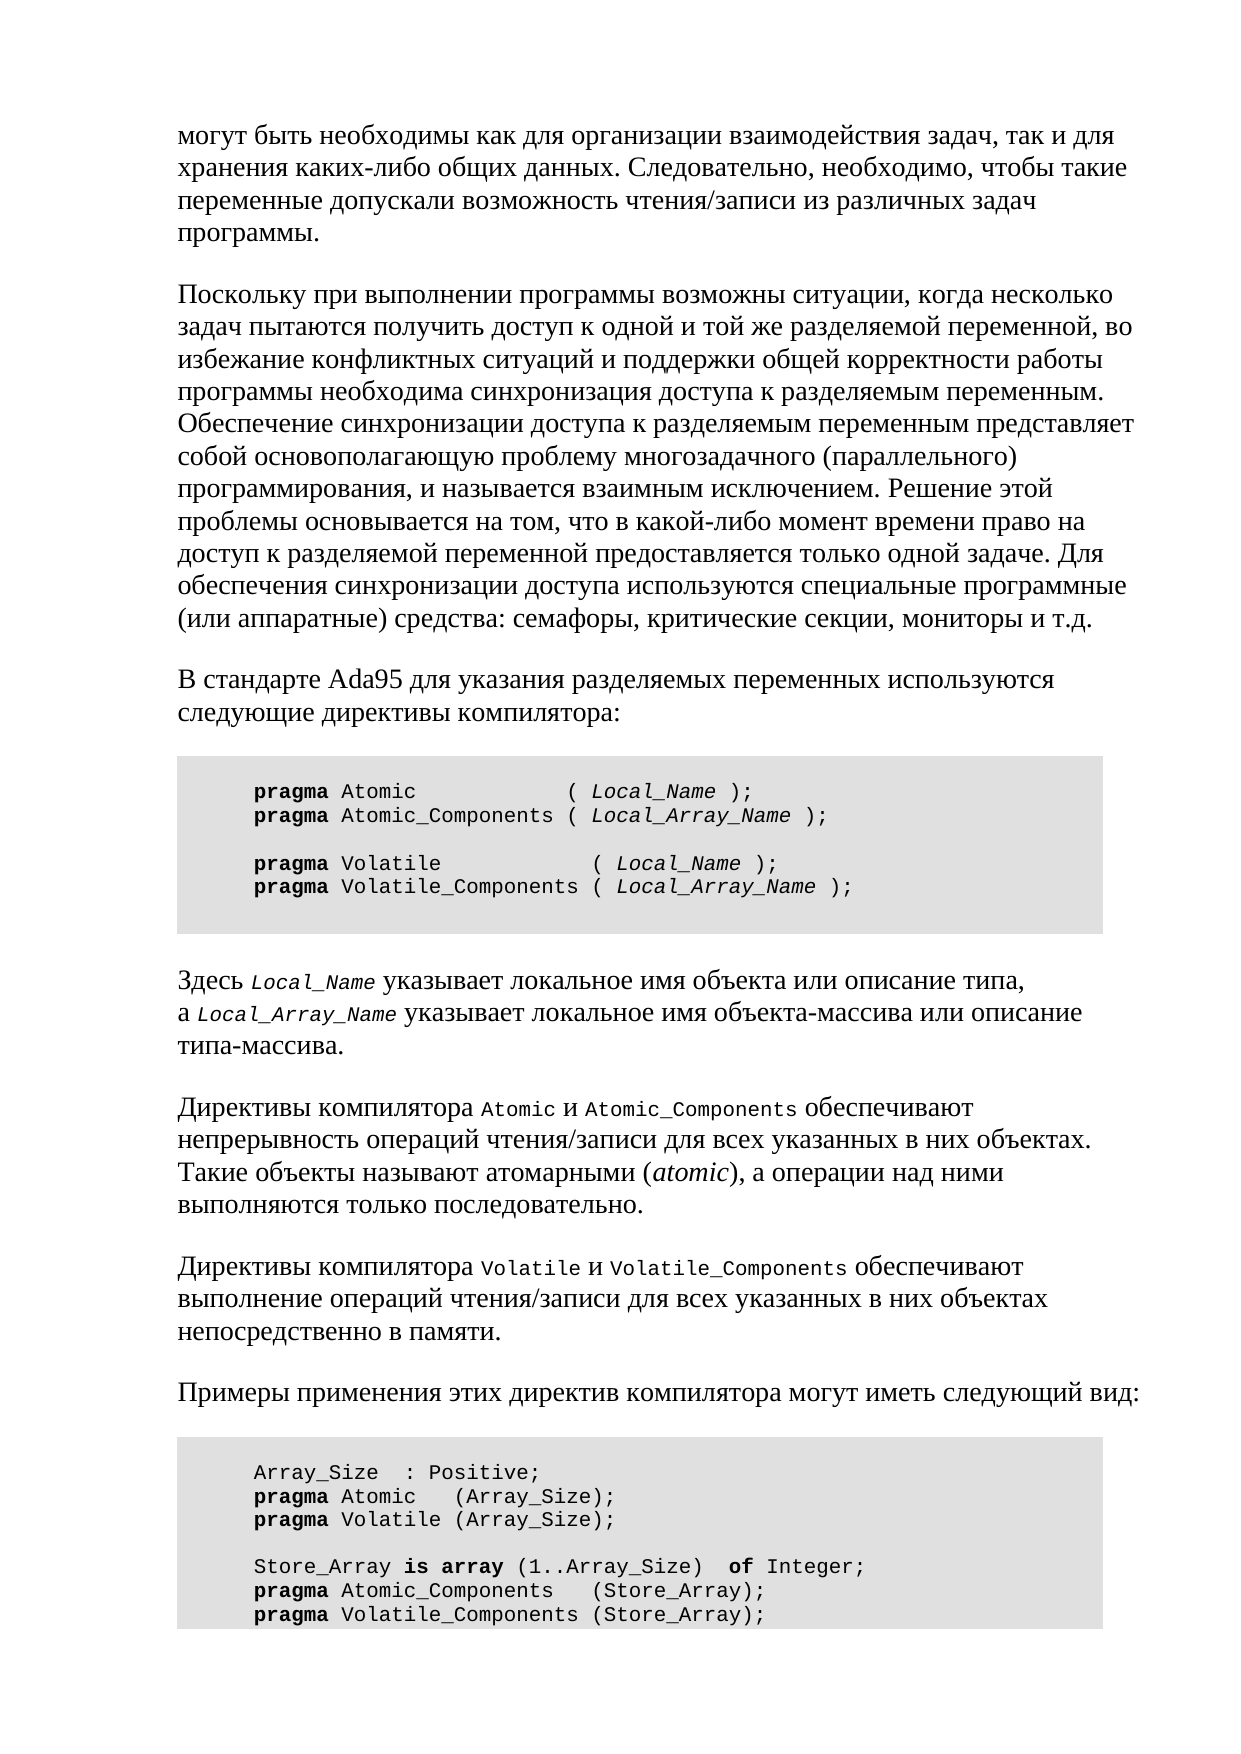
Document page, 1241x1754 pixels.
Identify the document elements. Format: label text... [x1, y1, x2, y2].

text Здесь Local_Name указывает локальное имя объекта или описание типа, а Local_Array_Name указывает локальное имя объекта-массива или описание типа-массива. [177, 963, 1152, 1061]
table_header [177, 1437, 1103, 1629]
text В стандарте Ada95 для указания разделяемых переменных используются следующие директивы компилятора: [177, 662, 1152, 727]
text Директивы компилятора Atomic и Atomic_Components обеспечивают непрерывность операций чтения/записи для всех указанных в них объектах. Такие объекты называют атомарными (atomic), а операции над ними выполняются только последовательно. [177, 1090, 1152, 1219]
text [177, 118, 1152, 248]
text Примеры применения этих директив компилятора могут иметь следующий вид: [177, 1375, 1152, 1408]
table_header pragma Atomic ( Local_Name ); pragma Atomic_Components ( Local_Array_Name ); pragma Volatile ( Local_Name ); pragma Volatile_Components ( Local_Array_Name ); [177, 756, 1103, 934]
text Директивы компилятора Volatile и Volatile_Components обеспечивают выполнение операций чтения/записи для всех указанных в них объектах непосредственно в памяти. [177, 1249, 1152, 1346]
text Поскольку при выполнении программы возможны ситуации, когда несколько задач пытаются получить доступ к одной и той же разделяемой переменной, во избежание конфликтных ситуаций и поддержки общей корректности работы программы необходима синхронизация доступа к разделяемым переменным. Обеспечение синхронизации доступа к разделяемым переменным представляет собой основополагающую проблему многозадачного (параллельного) программирования, и называется взаимным исключением. Решение этой проблемы основывается на том, что в какой-либо момент времени право на доступ к разделяемой переменной предоставляется только одной задаче. Для обеспечения синхронизации доступа используются специальные программные (или аппаратные) средства: семафоры, критические секции, мониторы и т.д. [177, 277, 1152, 633]
